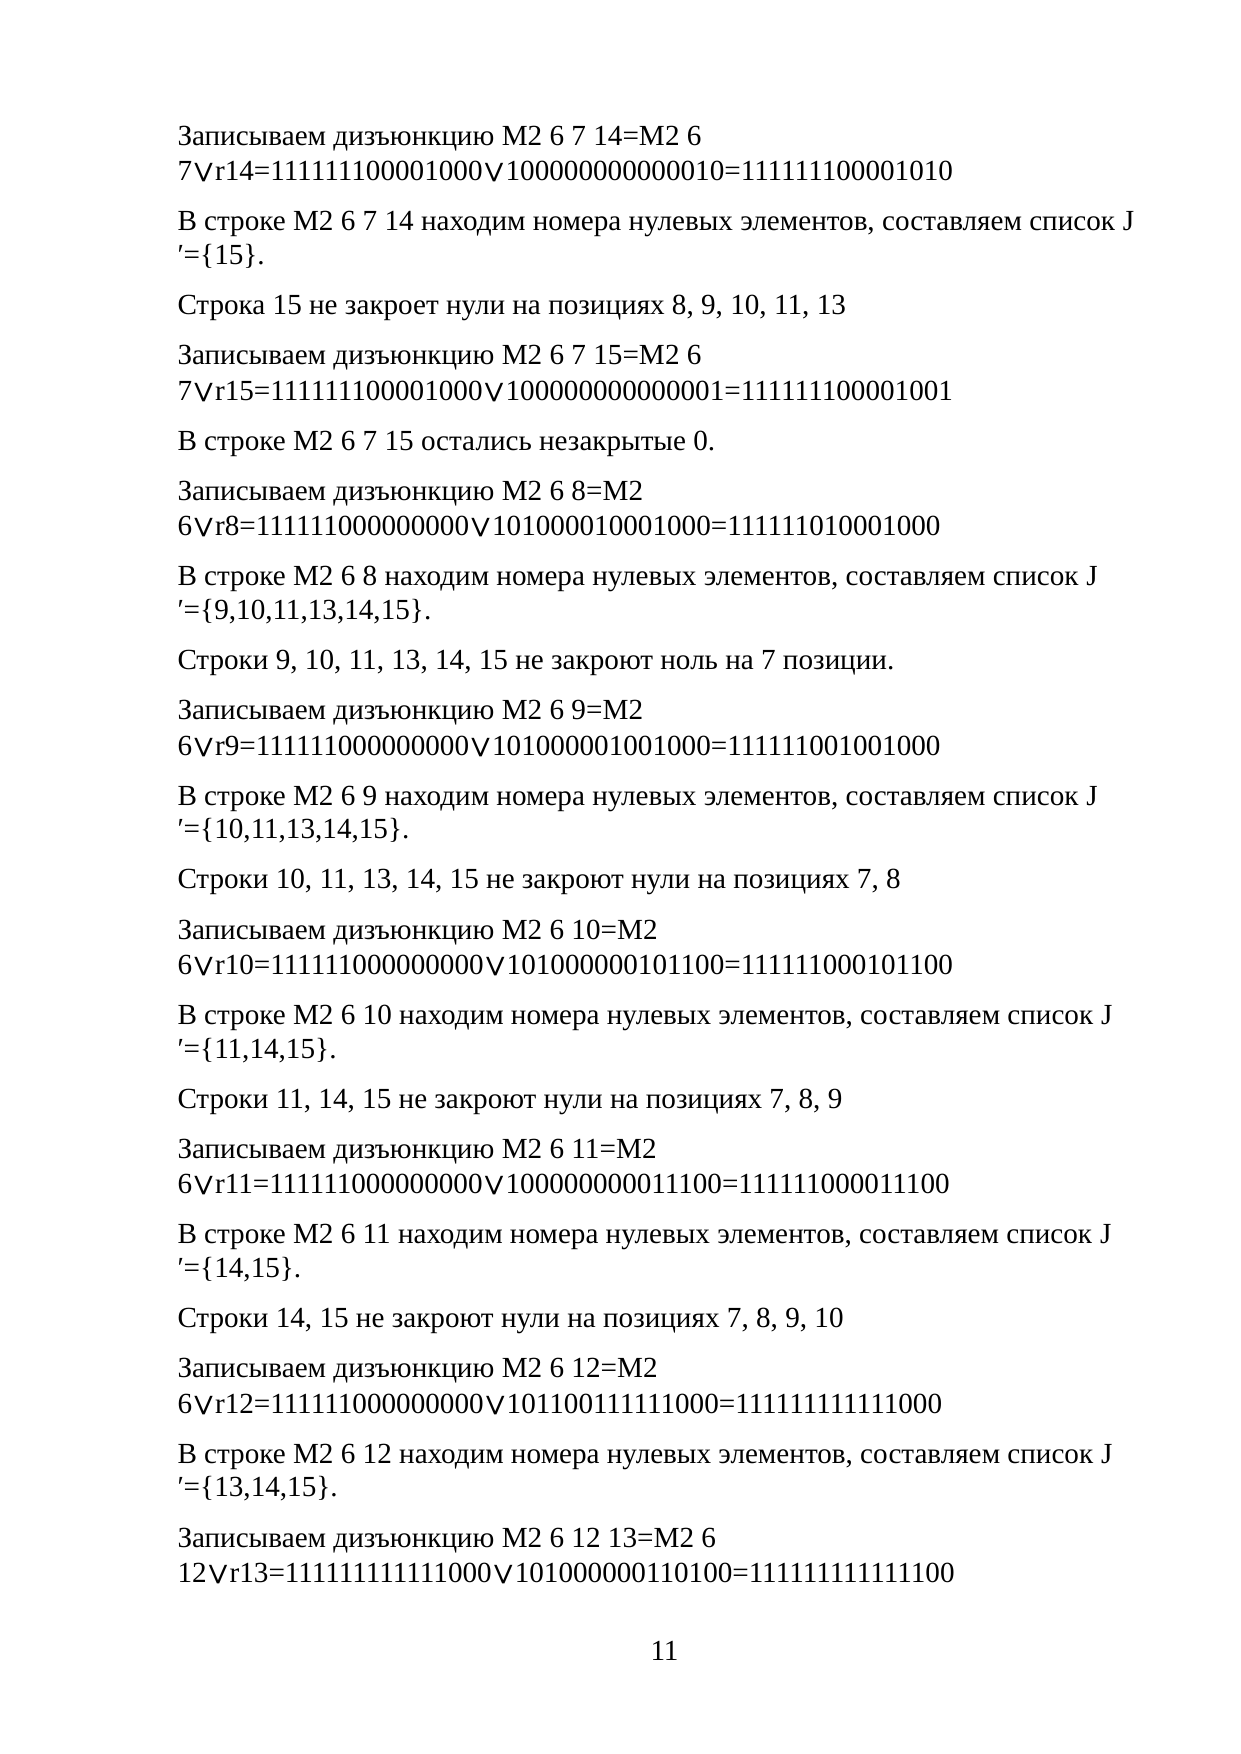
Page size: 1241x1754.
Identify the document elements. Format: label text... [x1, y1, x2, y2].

text Строки 10, 11, 13, 14, 15 не закроют нули на позициях 7, 8 [177, 862, 1152, 895]
text В строке M2 6 9 находим номера нулевых элементов, составляем список J′={10,11,13,14,15}. [177, 778, 1152, 845]
text В строке M2 6 7 14 находим номера нулевых элементов, составляем список J′={15}. [177, 203, 1152, 271]
text Записываем дизъюнкцию M2 6 7 14=M2 6 7∨r14=111111100001000∨100000000000010=111111100001010 [177, 118, 1152, 187]
text Строки 9, 10, 11, 13, 14, 15 не закроют ноль на 7 позиции. [177, 642, 1152, 676]
text В строке M2 6 10 находим номера нулевых элементов, составляем список J′={11,14,15}. [177, 997, 1152, 1064]
text Строки 11, 14, 15 не закроют нули на позициях 7, 8, 9 [177, 1081, 1152, 1114]
text В строке M2 6 12 находим номера нулевых элементов, составляем список J′={13,14,15}. [177, 1436, 1152, 1503]
text В строке M2 6 7 15 остались незакрытые 0. [177, 423, 1152, 456]
text В строке M2 6 11 находим номера нулевых элементов, составляем список J′={14,15}. [177, 1217, 1152, 1284]
text Записываем дизъюнкцию M2 6 9=M2 6∨r9=111111000000000∨101000001001000=111111001001000 [177, 692, 1152, 761]
text Записываем дизъюнкцию M2 6 10=M2 6∨r10=111111000000000∨101000000101100=111111000101100 [177, 912, 1152, 981]
text В строке M2 6 8 находим номера нулевых элементов, составляем список J′={9,10,11,13,14,15}. [177, 558, 1152, 626]
text Записываем дизъюнкцию M2 6 11=M2 6∨r11=111111000000000∨100000000011100=111111000011100 [177, 1131, 1152, 1200]
text Строки 14, 15 не закроют нули на позициях 7, 8, 9, 10 [177, 1300, 1152, 1334]
text Записываем дизъюнкцию M2 6 12 13=M2 6 12∨r13=111111111111000∨101000000110100=111111111111100 [177, 1520, 1152, 1588]
text Записываем дизъюнкцию M2 6 12=M2 6∨r12=111111000000000∨101100111111000=111111111111000 [177, 1351, 1152, 1419]
text Строка 15 не закроет нули на позициях 8, 9, 10, 11, 13 [177, 287, 1152, 321]
text Записываем дизъюнкцию M2 6 8=M2 6∨r8=111111000000000∨101000010001000=111111010001000 [177, 473, 1152, 542]
text Записываем дизъюнкцию M2 6 7 15=M2 6 7∨r15=111111100001000∨100000000000001=111111100001001 [177, 337, 1152, 406]
